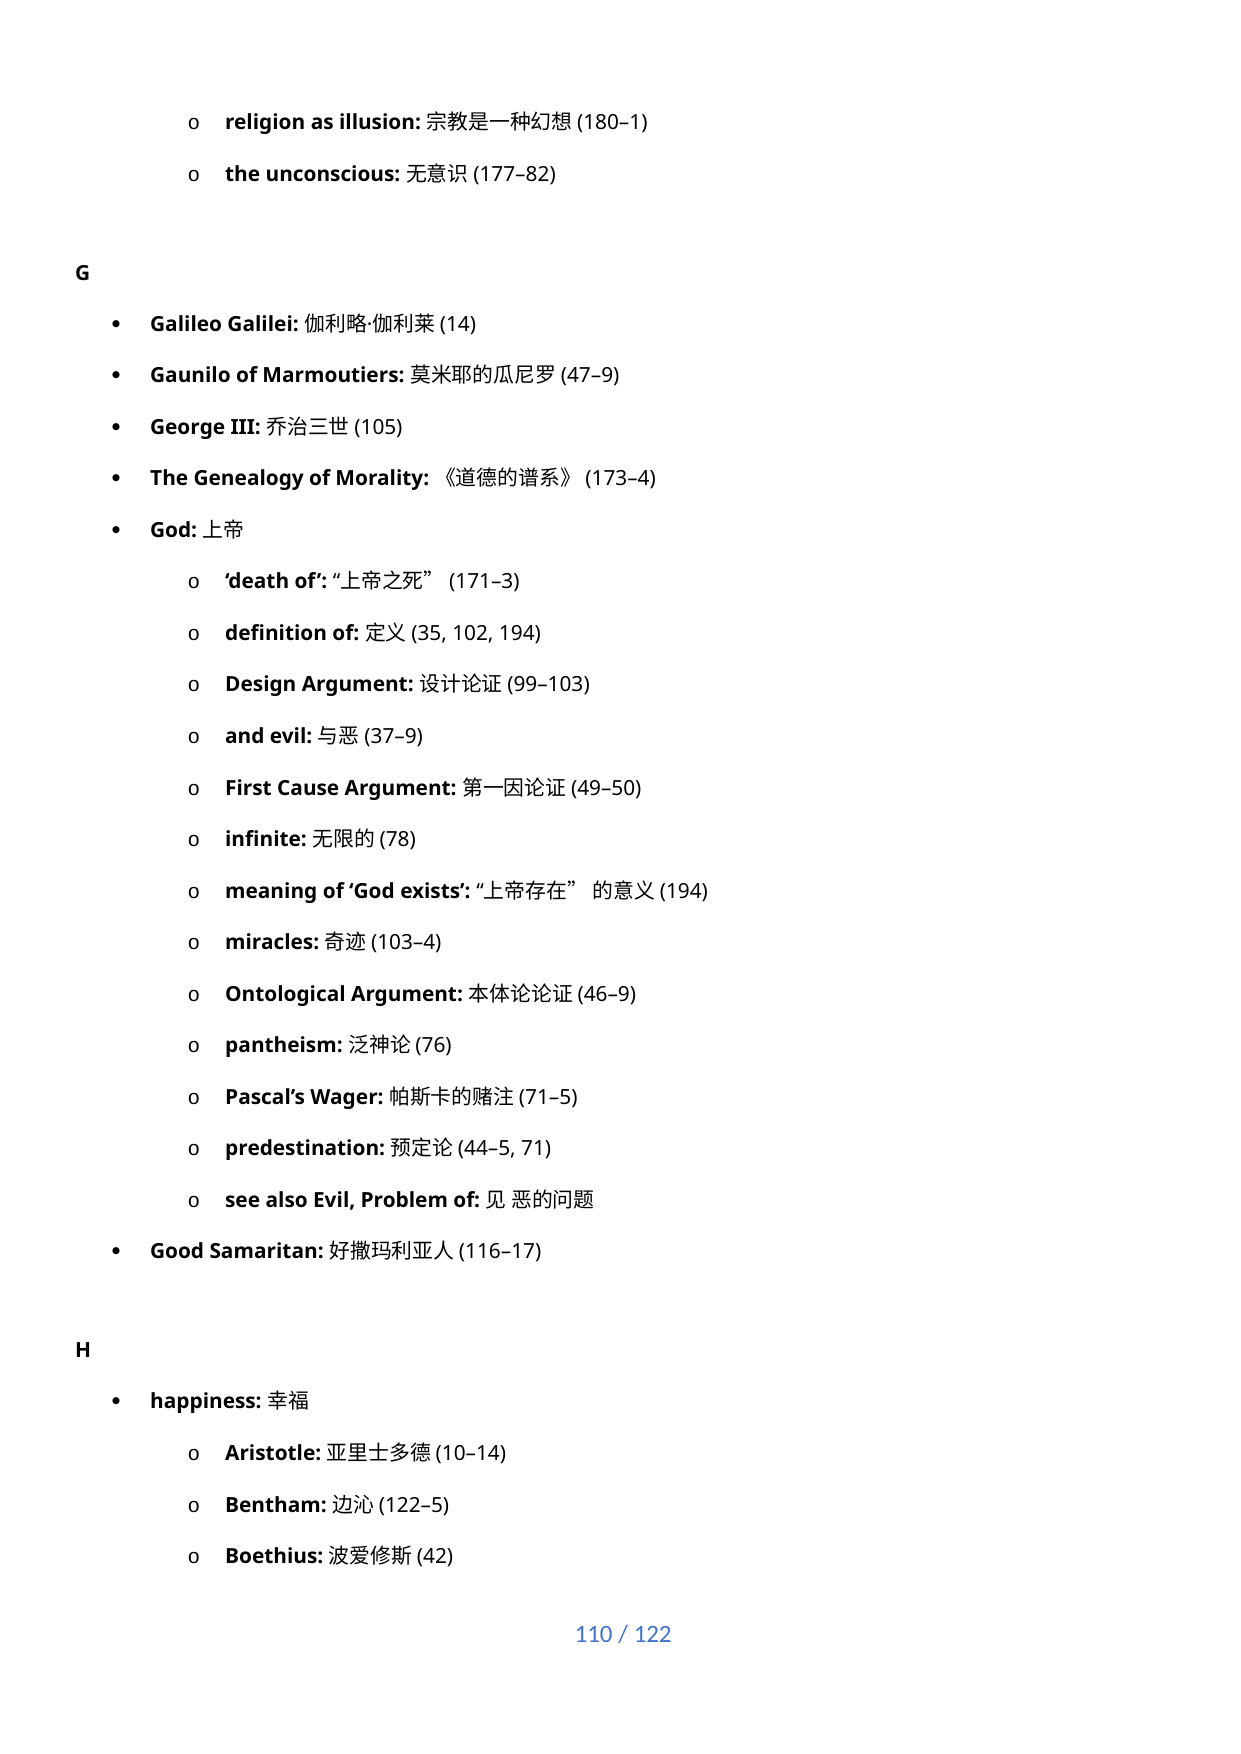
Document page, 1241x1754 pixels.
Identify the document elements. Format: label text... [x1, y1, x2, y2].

list happiness: 幸福 [112, 1385, 1165, 1415]
list Gaunilo of Marmoutiers: 莫米耶的瓜尼罗 (47–9) [112, 359, 1165, 389]
text G [75, 258, 1165, 286]
list the unconscious: 无意识 (177–82) [187, 157, 1165, 187]
list Good Samaritan: 好撒玛利亚人 (116–17) [112, 1235, 1165, 1265]
text H [75, 1336, 1165, 1364]
list infinite: 无限的 (78) [187, 822, 1165, 853]
list definition of: 定义 (35, 102, 194) [187, 616, 1165, 646]
list Pascal’s Wager: 帕斯卡的赌注 (71–5) [187, 1080, 1165, 1111]
list predestination: 预定论 (44–5, 71) [187, 1132, 1165, 1162]
list and evil: 与恶 (37–9) [187, 719, 1165, 749]
list see also Evil, Problem of: 见 恶的问题 [187, 1183, 1165, 1214]
list ‘death of’: “上帝之死” (171–3) [187, 564, 1165, 595]
list Bentham: 边沁 (122–5) [187, 1488, 1165, 1518]
list George III: 乔治三世 (105) [112, 410, 1165, 440]
list God: 上帝 [112, 513, 1165, 543]
list meaning of ‘God exists’: “上帝存在” 的意义 (194) [187, 874, 1165, 904]
list religion as illusion: 宗教是一种幻想 (180–1) [187, 106, 1165, 136]
list miracles: 奇迹 (103–4) [187, 925, 1165, 956]
list Boethius: 波爱修斯 (42) [187, 1539, 1165, 1570]
list First Cause Argument: 第一因论证 (49–50) [187, 771, 1165, 801]
list Galileo Galilei: 伽利略·伽利莱 (14) [112, 307, 1165, 337]
list pantheism: 泛神论 (76) [187, 1028, 1165, 1059]
list The Genealogy of Morality: 《道德的谱系》 (173–4) [112, 462, 1165, 492]
list Ontological Argument: 本体论论证 (46–9) [187, 977, 1165, 1007]
list Aristotle: 亚里士多德 (10–14) [187, 1436, 1165, 1467]
list Design Argument: 设计论证 (99–103) [187, 668, 1165, 698]
